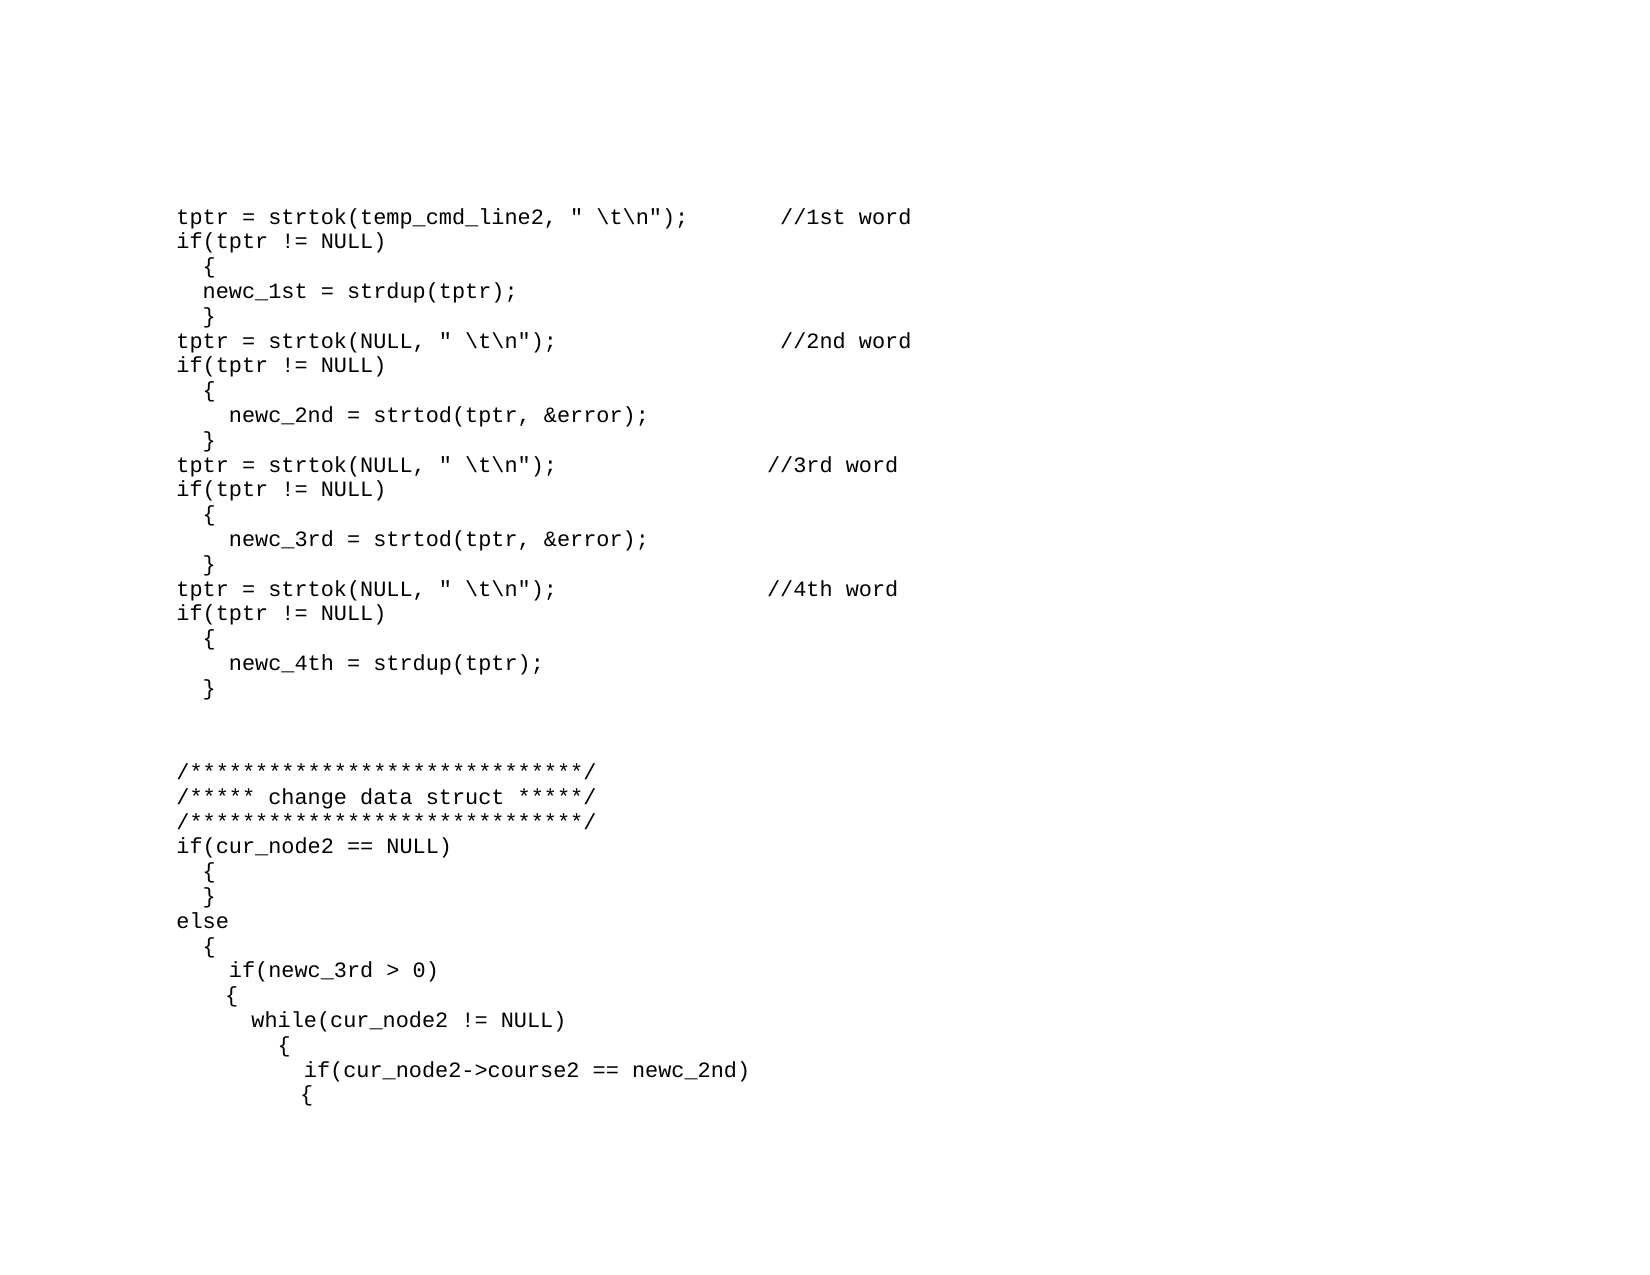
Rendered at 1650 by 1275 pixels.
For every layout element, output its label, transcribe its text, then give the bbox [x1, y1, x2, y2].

text { [150, 935, 1500, 960]
text newc_1st = strdup(tptr); [150, 280, 1500, 305]
text if(cur_node2->course2 == newc_2nd) [150, 1059, 1500, 1084]
text { [150, 1034, 1500, 1059]
text } [150, 305, 1500, 330]
text if(tptr != NULL) [150, 355, 1500, 379]
text newc_2nd = strtod(tptr, &error); [150, 404, 1500, 429]
text } [150, 677, 1500, 702]
text } [150, 429, 1500, 454]
text { [150, 379, 1500, 404]
text newc_4th = strdup(tptr); [150, 652, 1500, 677]
text if(cur_node2 == NULL) [150, 836, 1500, 861]
text { [150, 861, 1500, 885]
text { [150, 256, 1500, 280]
text tptr = strtok(NULL, " \t\n"); //2nd word [150, 330, 1500, 355]
text tptr = strtok(temp_cmd_line2, " \t\n"); //1st word [150, 206, 1500, 231]
text { [150, 503, 1500, 528]
text else [150, 910, 1500, 935]
text /***** change data struct *****/ [150, 786, 1500, 811]
text { [150, 984, 1500, 1009]
text tptr = strtok(NULL, " \t\n"); //4th word [150, 578, 1500, 603]
text if(tptr != NULL) [150, 231, 1500, 256]
text /******************************/ [150, 811, 1500, 836]
text } [150, 553, 1500, 578]
text tptr = strtok(NULL, " \t\n"); //3rd word [150, 454, 1500, 479]
text newc_3rd = strtod(tptr, &error); [150, 528, 1500, 553]
text } [150, 885, 1500, 910]
text if(tptr != NULL) [150, 603, 1500, 627]
text { [150, 1084, 1500, 1108]
text while(cur_node2 != NULL) [150, 1009, 1500, 1034]
text if(tptr != NULL) [150, 479, 1500, 503]
text /******************************/ [150, 761, 1500, 786]
text if(newc_3rd > 0) [150, 960, 1500, 984]
text { [150, 627, 1500, 652]
